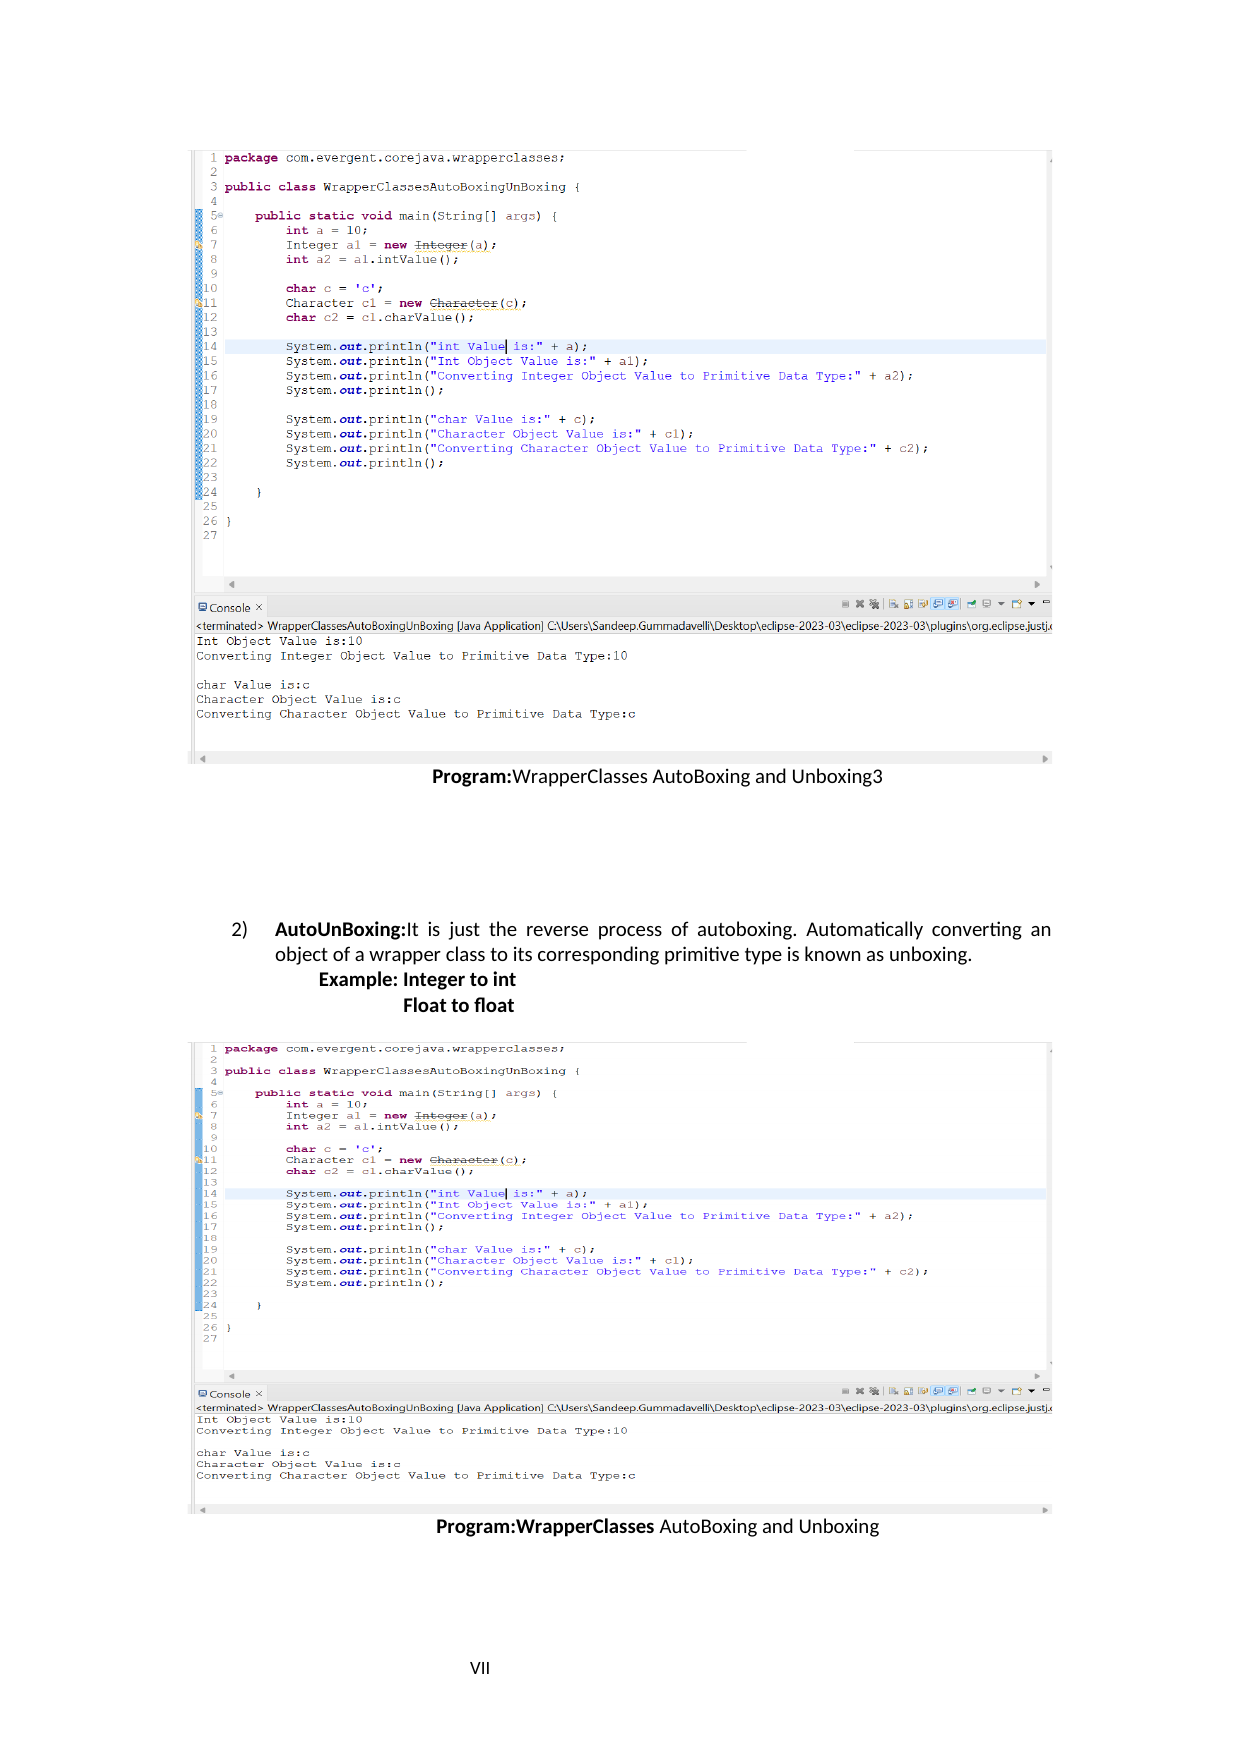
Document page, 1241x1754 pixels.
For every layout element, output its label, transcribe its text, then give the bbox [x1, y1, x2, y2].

list Float to float [319, 992, 1053, 1017]
list AutoUnBoxing:It is just the reverse process of autoboxing. Automatically converting an object of a wrapper class to its corresponding primitive type is known as unboxing. [231, 916, 1053, 967]
picture [187, 150, 1053, 764]
list Example: Integer to int [319, 967, 1053, 992]
text Program:WrapperClasses AutoBoxing and Unboxing3 [187, 764, 1053, 789]
picture [187, 1042, 1053, 1514]
text Program:WrapperClasses AutoBoxing and Unboxing [187, 1514, 1053, 1539]
